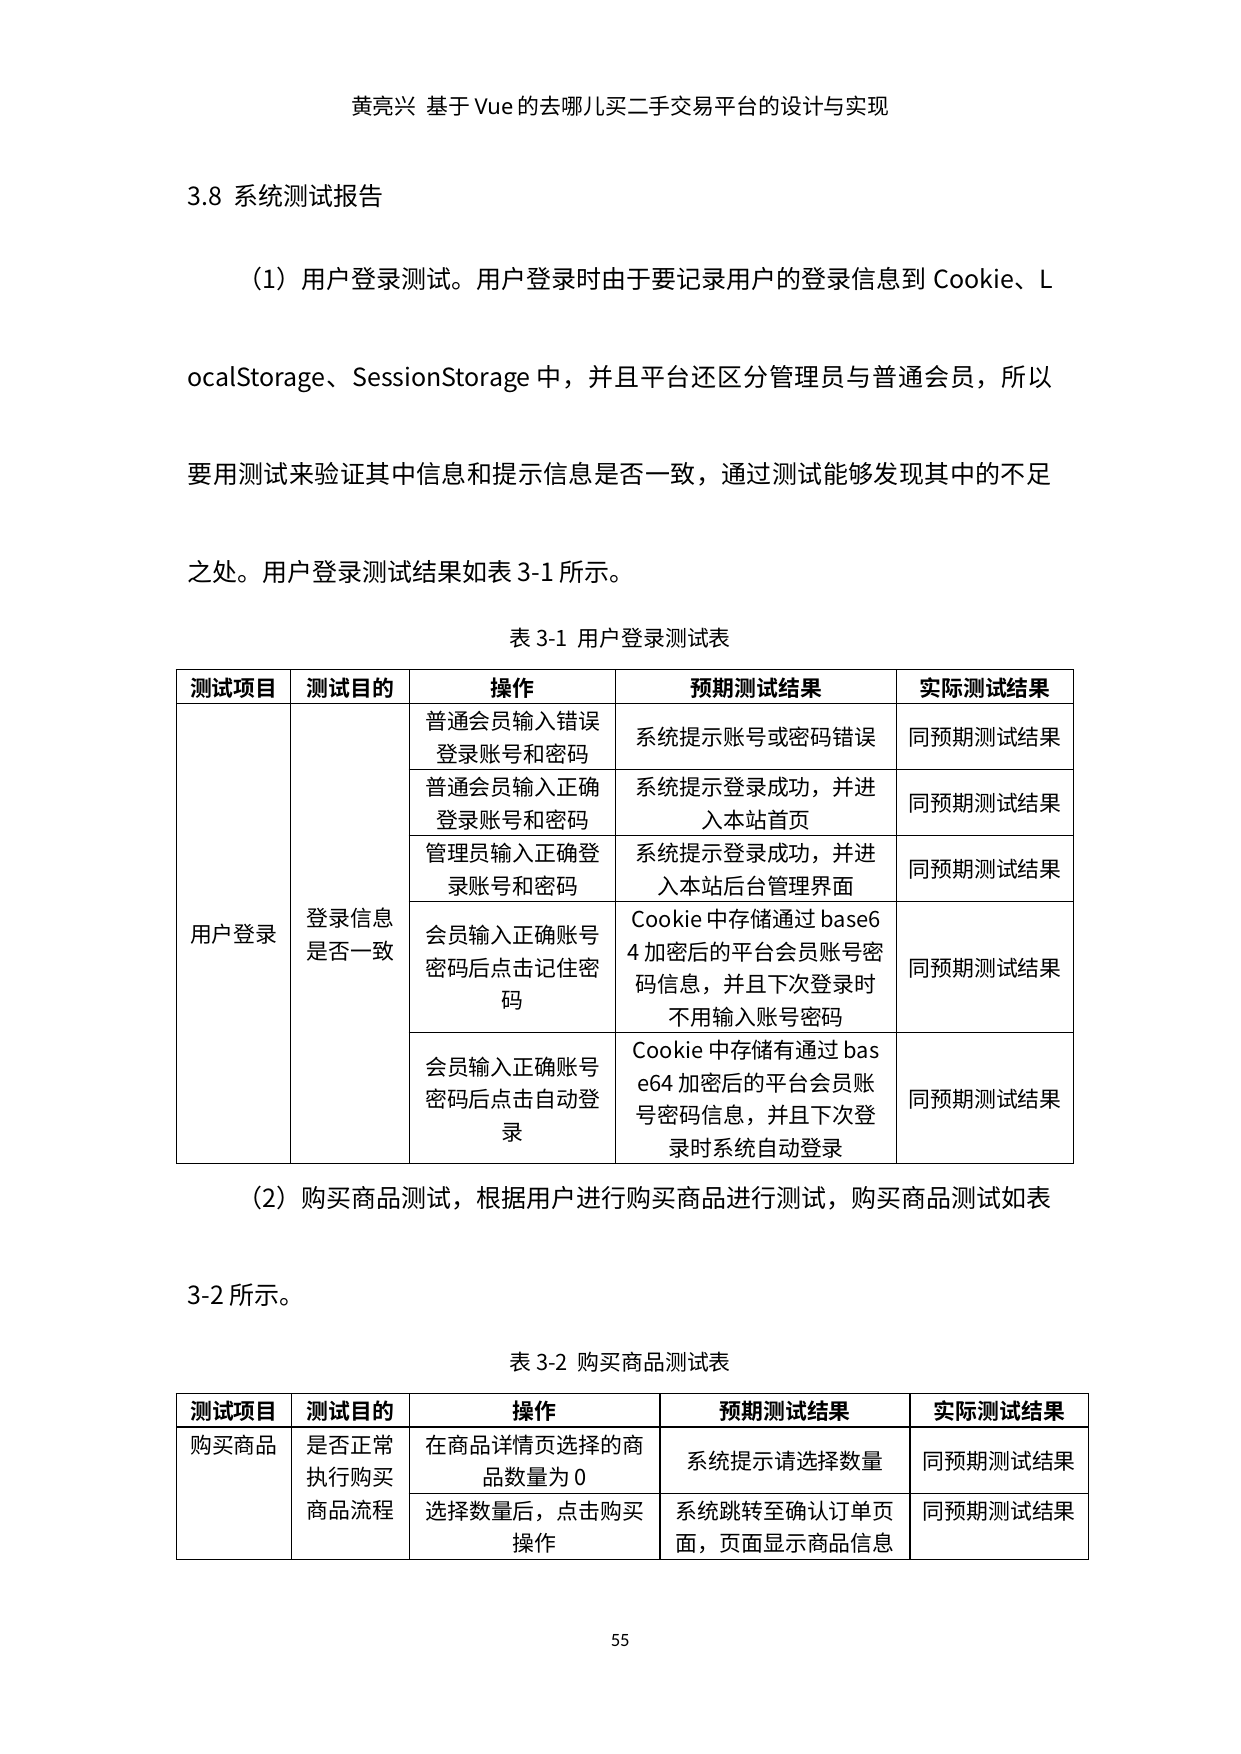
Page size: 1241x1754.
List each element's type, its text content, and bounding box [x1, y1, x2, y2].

table_header 预期测试结果 [616, 670, 896, 703]
table_cell 购买商品 [177, 1428, 291, 1558]
table_cell 同预期测试结果 [897, 1033, 1073, 1163]
table_header 操作 [410, 670, 615, 703]
table_cell Cookie中存储通过base64加密后的平台会员账号密码信息，并且下次登录时不用输入账号密码 [616, 902, 896, 1032]
table_header 测试项目 [177, 670, 290, 703]
table_cell 系统提示账号或密码错误 [616, 704, 896, 769]
table_cell 会员输入正确账号密码后点击记住密码 [410, 902, 615, 1032]
table_cell 用户登录 [177, 704, 290, 1163]
text 3.8 系统测试报告 [187, 162, 1053, 227]
table_header 实际测试结果 [897, 670, 1073, 703]
text （1）用户登录测试。用户登录时由于要记录用户的登录信息到Cookie、LocalStorage、SessionStorage中，并且平台还区分管理员与普通会员，所以要用测试来验证其中信息和提示信息是否一致，通过测试能够发现其中的不足之处。用户登录测试结果如表3-1所示。 [187, 245, 1053, 603]
table_header 实际测试结果 [911, 1394, 1088, 1426]
table_cell 系统提示登录成功，并进入本站首页 [616, 770, 896, 835]
table_cell 同预期测试结果 [897, 836, 1073, 901]
text 表3-2 购买商品测试表 [187, 1344, 1053, 1377]
text （2）购买商品测试，根据用户进行购买商品进行测试，购买商品测试如表3-2所示。 [187, 1164, 1053, 1326]
table_cell Cookie中存储有通过base64加密后的平台会员账号密码信息，并且下次登录时系统自动登录 [616, 1033, 896, 1163]
table_cell 同预期测试结果 [897, 704, 1073, 769]
table_cell 是否正常执行购买商品流程 [292, 1428, 409, 1558]
text 表3-1 用户登录测试表 [187, 621, 1053, 653]
table_cell 选择数量后，点击购买操作 [410, 1494, 659, 1558]
table_cell 系统提示登录成功，并进入本站后台管理界面 [616, 836, 896, 901]
table_header 测试项目 [177, 1394, 291, 1426]
table_header 预期测试结果 [661, 1394, 909, 1426]
table_cell 普通会员输入正确登录账号和密码 [410, 770, 615, 835]
table_cell 同预期测试结果 [897, 902, 1073, 1032]
table_header 操作 [410, 1394, 659, 1426]
table_header 测试目的 [291, 670, 409, 703]
table_header 测试目的 [292, 1394, 409, 1426]
table_cell 在商品详情页选择的商品数量为0 [410, 1428, 659, 1492]
table_cell 登录信息是否一致 [291, 704, 409, 1163]
table_cell 会员输入正确账号密码后点击自动登录 [410, 1033, 615, 1163]
table_cell 系统提示请选择数量 [661, 1428, 909, 1492]
table_cell 同预期测试结果 [911, 1494, 1088, 1558]
table_cell 普通会员输入错误登录账号和密码 [410, 704, 615, 769]
table_cell 同预期测试结果 [911, 1428, 1088, 1492]
table_cell 管理员输入正确登录账号和密码 [410, 836, 615, 901]
table_cell 同预期测试结果 [897, 770, 1073, 835]
table_cell 系统跳转至确认订单页面，页面显示商品信息 [661, 1494, 909, 1558]
